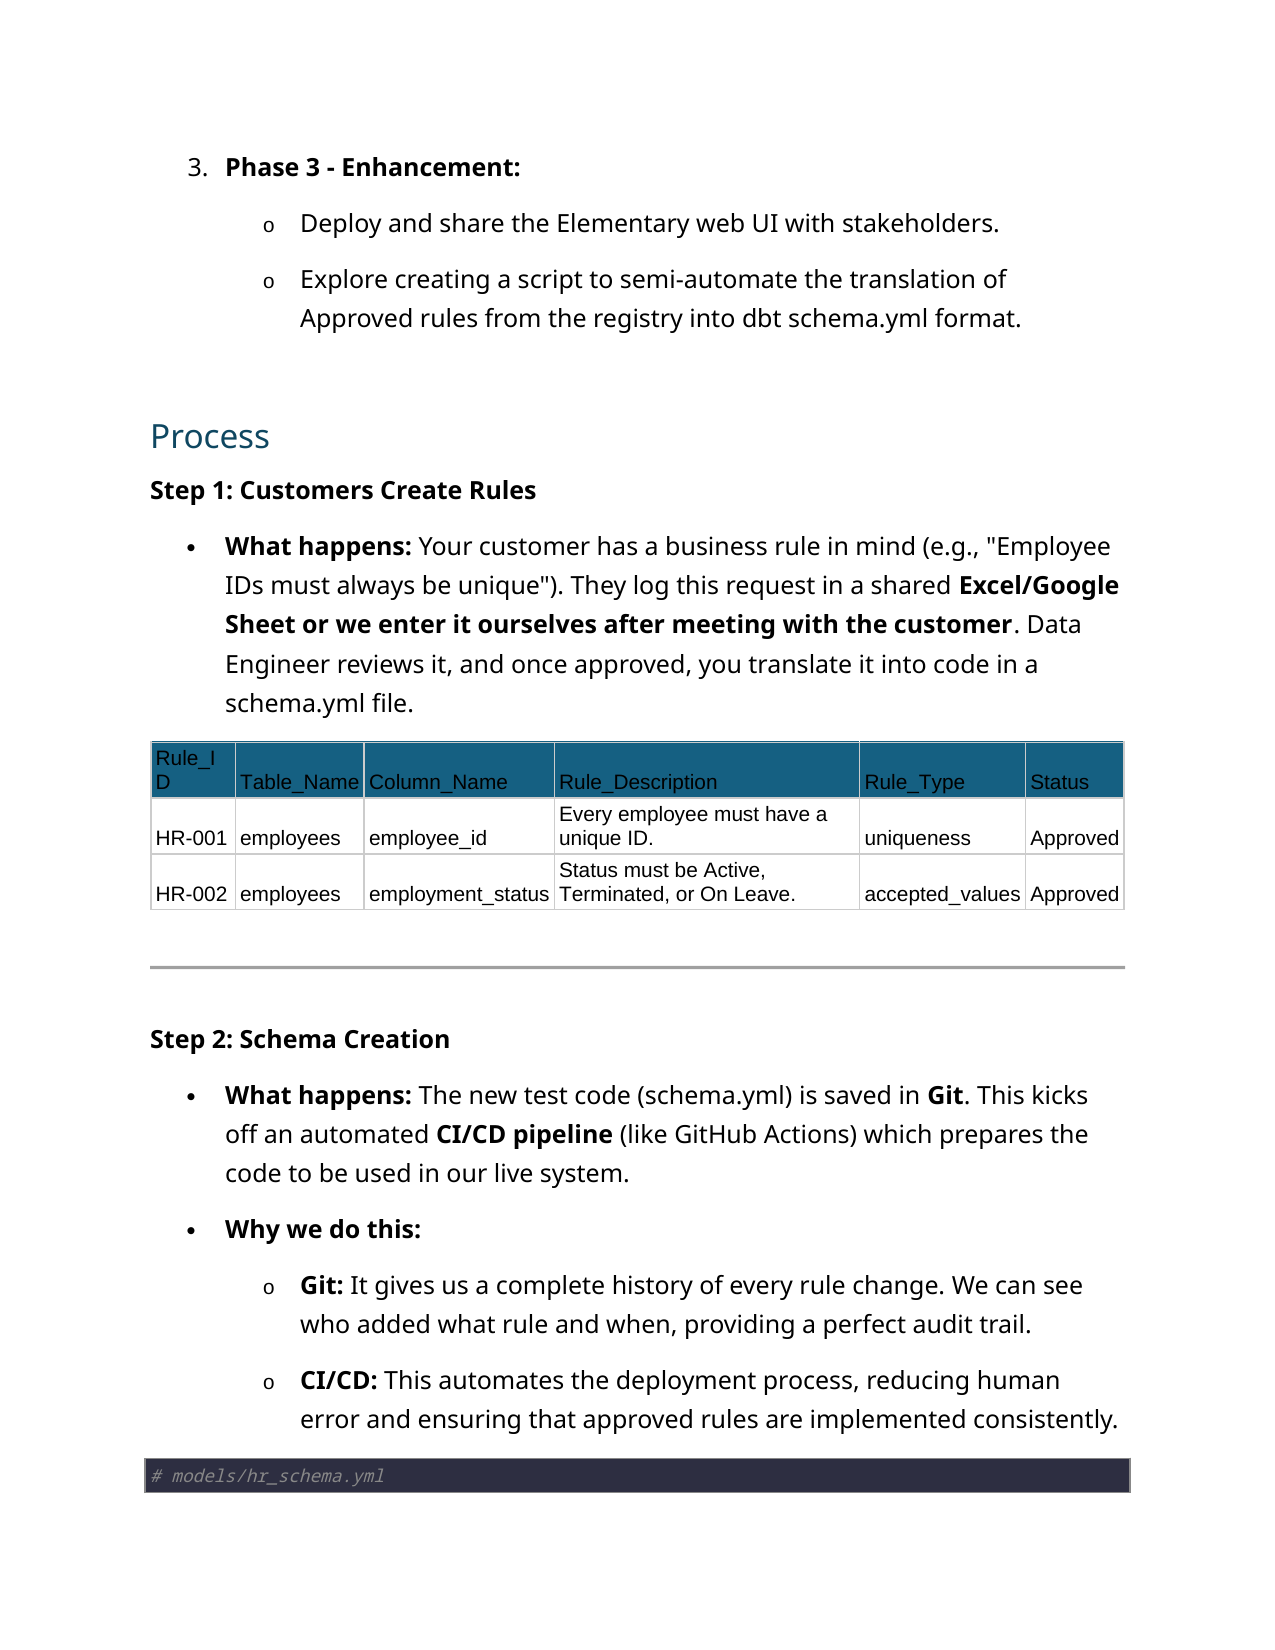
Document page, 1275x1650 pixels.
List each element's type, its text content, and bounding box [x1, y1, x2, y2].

table_cell HR-001 [152, 799, 235, 853]
table_cell employees [236, 799, 363, 853]
text Step 1: Customers Create Rules [150, 473, 1125, 507]
table_header Table_Name [236, 743, 363, 797]
list CI/CD: This automates the deployment process, reducing human error and ensuring that approved rules are implemented consistently. [262, 1363, 1125, 1436]
table_cell HR-002 [152, 855, 235, 908]
table_cell Status must be Active, Terminated, or On Leave. [555, 855, 859, 908]
table_cell Every employee must have a unique ID. [555, 799, 859, 853]
table_header Rule_Type [860, 743, 1025, 797]
table_cell accepted_values [860, 855, 1025, 908]
list Why we do this: [187, 1212, 1125, 1246]
table_header Rule_ID [152, 743, 235, 797]
table_cell employment_status [365, 855, 554, 908]
table_header Status [1026, 743, 1123, 797]
subtitle Process [150, 412, 1125, 458]
list Phase 3 - Enhancement: [187, 150, 1125, 184]
table_header Column_Name [365, 743, 554, 797]
table_cell employee_id [365, 799, 554, 853]
table_cell employees [236, 855, 363, 908]
list Git: It gives us a complete history of every rule change. We can see who added what rule and when, providing a perfect audit trail. [262, 1268, 1125, 1341]
table_header Rule_Description [555, 743, 859, 797]
text # models/hr_schema.yml [146, 1459, 1129, 1492]
list Explore creating a script to semi-automate the translation of Approved rules from the registry into dbt schema.yml format. [262, 262, 1125, 335]
list What happens: Your customer has a business rule in mind (e.g., "Employee IDs must always be unique"). They log this request in a shared Excel/Google Sheet or we enter it ourselves after meeting with the customer. Data Engineer reviews it, and once approved, you translate it into code in a schema.yml file. [187, 529, 1125, 719]
table_cell uniqueness [860, 799, 1025, 853]
table_cell Approved [1026, 855, 1123, 908]
text Step 2: Schema Creation [150, 1022, 1125, 1056]
list What happens: The new test code (schema.yml) is saved in Git. This kicks off an automated CI/CD pipeline (like GitHub Actions) which prepares the code to be used in our live system. [187, 1078, 1125, 1190]
table_cell Approved [1026, 799, 1123, 853]
list Deploy and share the Elementary web UI with stakeholders. [262, 206, 1125, 240]
